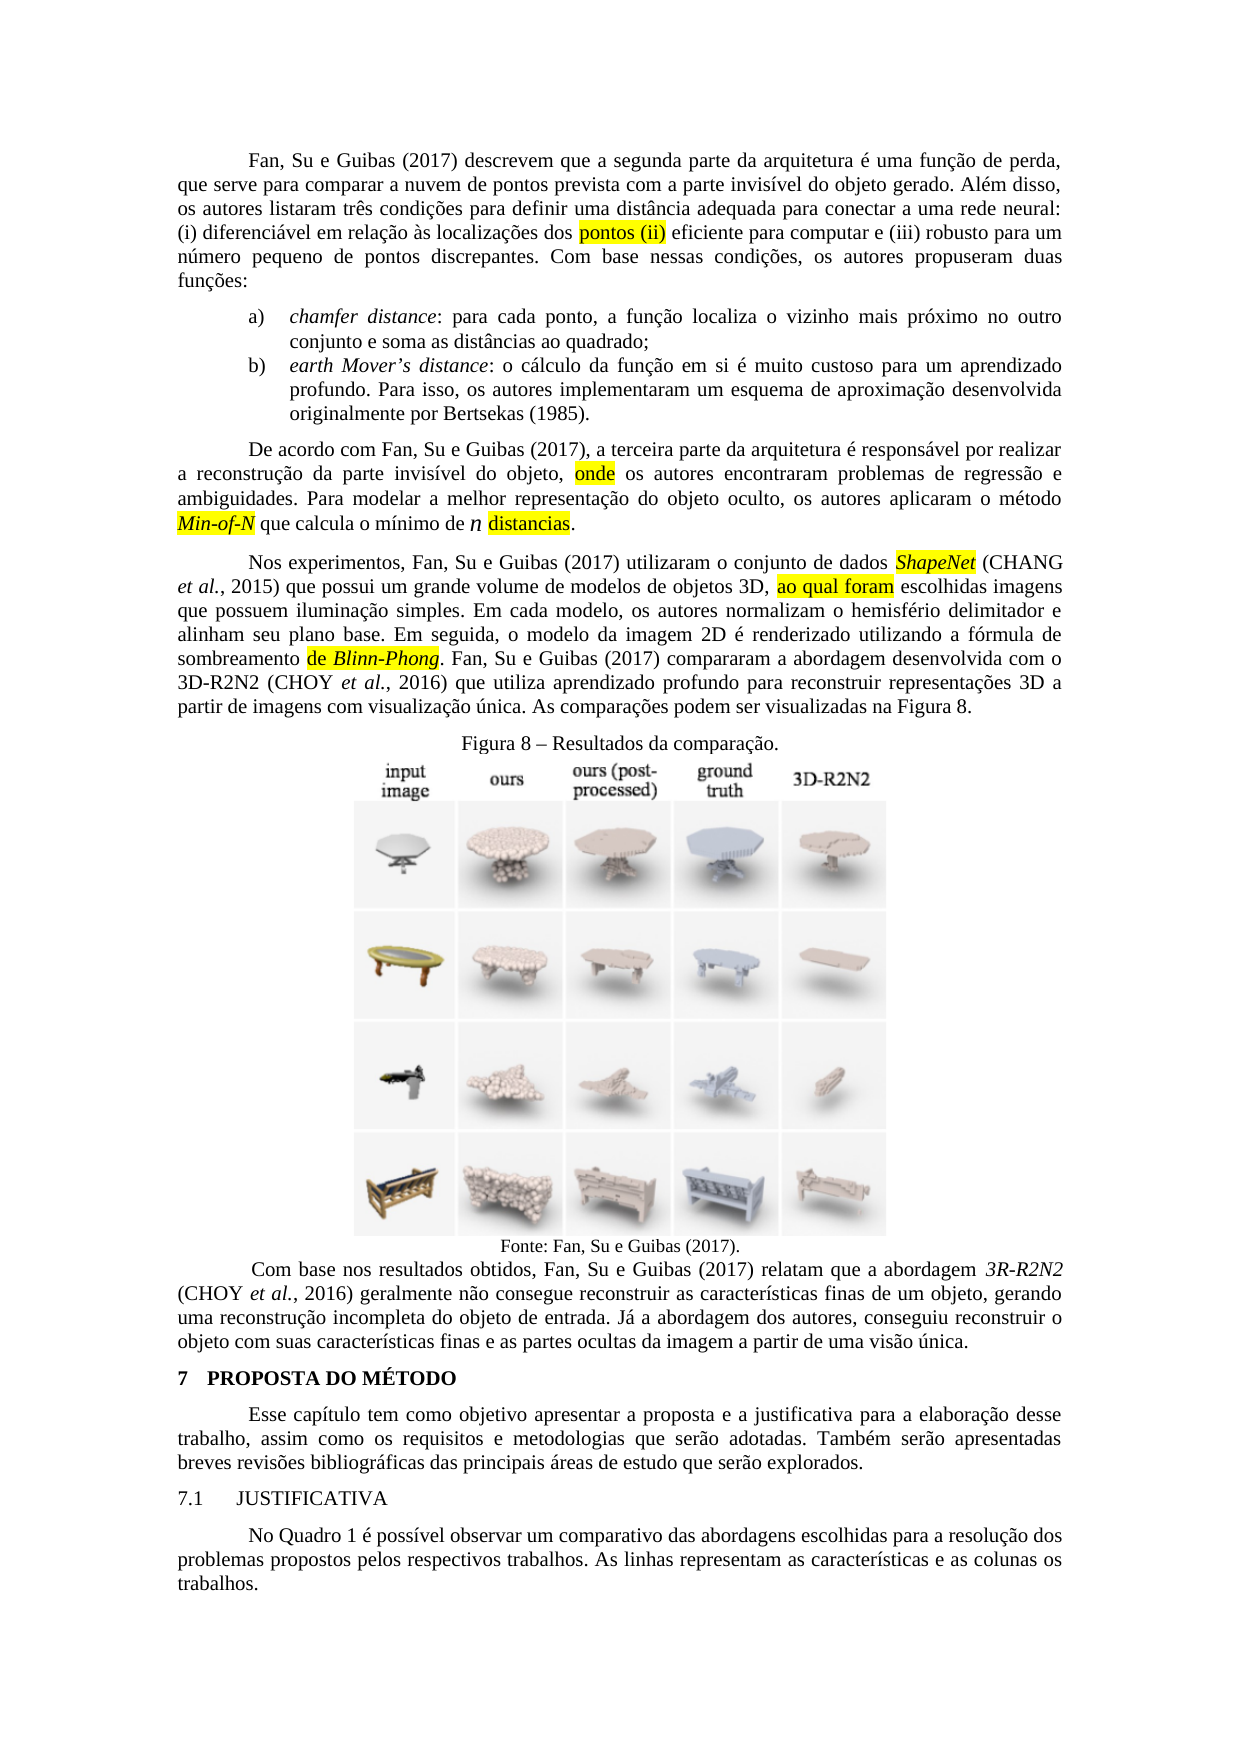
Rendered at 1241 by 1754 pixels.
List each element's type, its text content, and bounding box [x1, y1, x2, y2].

text No Quadro 1 é possível observar um comparativo das abordagens escolhidas para a resolução dos problemas propostos pelos respectivos trabalhos. As linhas representam as características e as colunas os trabalhos. [177, 1523, 1063, 1595]
picture [353, 754, 887, 1236]
text De acordo com Fan, Su e Guibas (2017), a terceira parte da arquitetura é responsável por realizar a reconstrução da parte invisível do objeto, onde os autores encontraram problemas de regressão e ambiguidades. Para modelar a melhor representação do objeto oculto, os autores aplicaram o método Min-of-N que calcula o mínimo de distancias. [177, 437, 1063, 537]
list chamfer distance: para cada ponto, a função localiza o vizinho mais próximo no outro conjunto e soma as distâncias ao quadrado; [248, 304, 1063, 353]
text Fonte: Fan, Su e Guibas (2017). [177, 1235, 1063, 1257]
subtitle JUSTIFICATIVA [177, 1486, 1063, 1510]
text Esse capítulo tem como objetivo apresentar a proposta e a justificativa para a elaboração desse trabalho, assim como os requisitos e metodologias que serão adotadas. Também serão apresentadas breves revisões bibliográficas das principais áreas de estudo que serão explorados. [177, 1402, 1063, 1474]
text Fan, Su e Guibas (2017) descrevem que a segunda parte da arquitetura é uma função de perda, que serve para comparar a nuvem de pontos prevista com a parte invisível do objeto gerado. Além disso, os autores listaram três condições para definir uma distância adequada para conectar a uma rede neural: (i) diferenciável em relação às localizações dos pontos (ii) eficiente para computar e (iii) robusto para um número pequeno de pontos discrepantes. Com base nessas condições, os autores propuseram duas funções: [177, 148, 1063, 292]
text Com base nos resultados obtidos, Fan, Su e Guibas (2017) relatam que a abordagem 3R-R2N2 (CHOY et al., 2016) geralmente não consegue reconstruir as características finas de um objeto, gerando uma reconstrução incompleta do objeto de entrada. Já a abordagem dos autores, conseguiu reconstruir o objeto com suas características finas e as partes ocultas da imagem a partir de uma visão única. [177, 1257, 1063, 1353]
subtitle proposta do método [177, 1366, 1063, 1389]
text earth Mover’s distance: o cálculo da função em si é muito custoso para um aprendizado profundo. Para isso, os autores implementaram um esquema de aproximação desenvolvida originalmente por Bertsekas (1985). [248, 353, 1063, 425]
text Figura 8 – Resultados da comparação. [177, 731, 1063, 754]
text Nos experimentos, Fan, Su e Guibas (2017) utilizaram o conjunto de dados ShapeNet (CHANG et al., 2015) que possui um grande volume de modelos de objetos 3D, ao qual foram escolhidas imagens que possuem iluminação simples. Em cada modelo, os autores normalizam o hemisfério delimitador e alinham seu plano base. Em seguida, o modelo da imagem 2D é renderizado utilizando a fórmula de sombreamento de Blinn-Phong. Fan, Su e Guibas (2017) compararam a abordagem desenvolvida com o 3D-R2N2 (CHOY et al., 2016) que utiliza aprendizado profundo para reconstruir representações 3D a partir de imagens com visualização única. As comparações podem ser visualizadas na Figura 8. [177, 549, 1063, 718]
